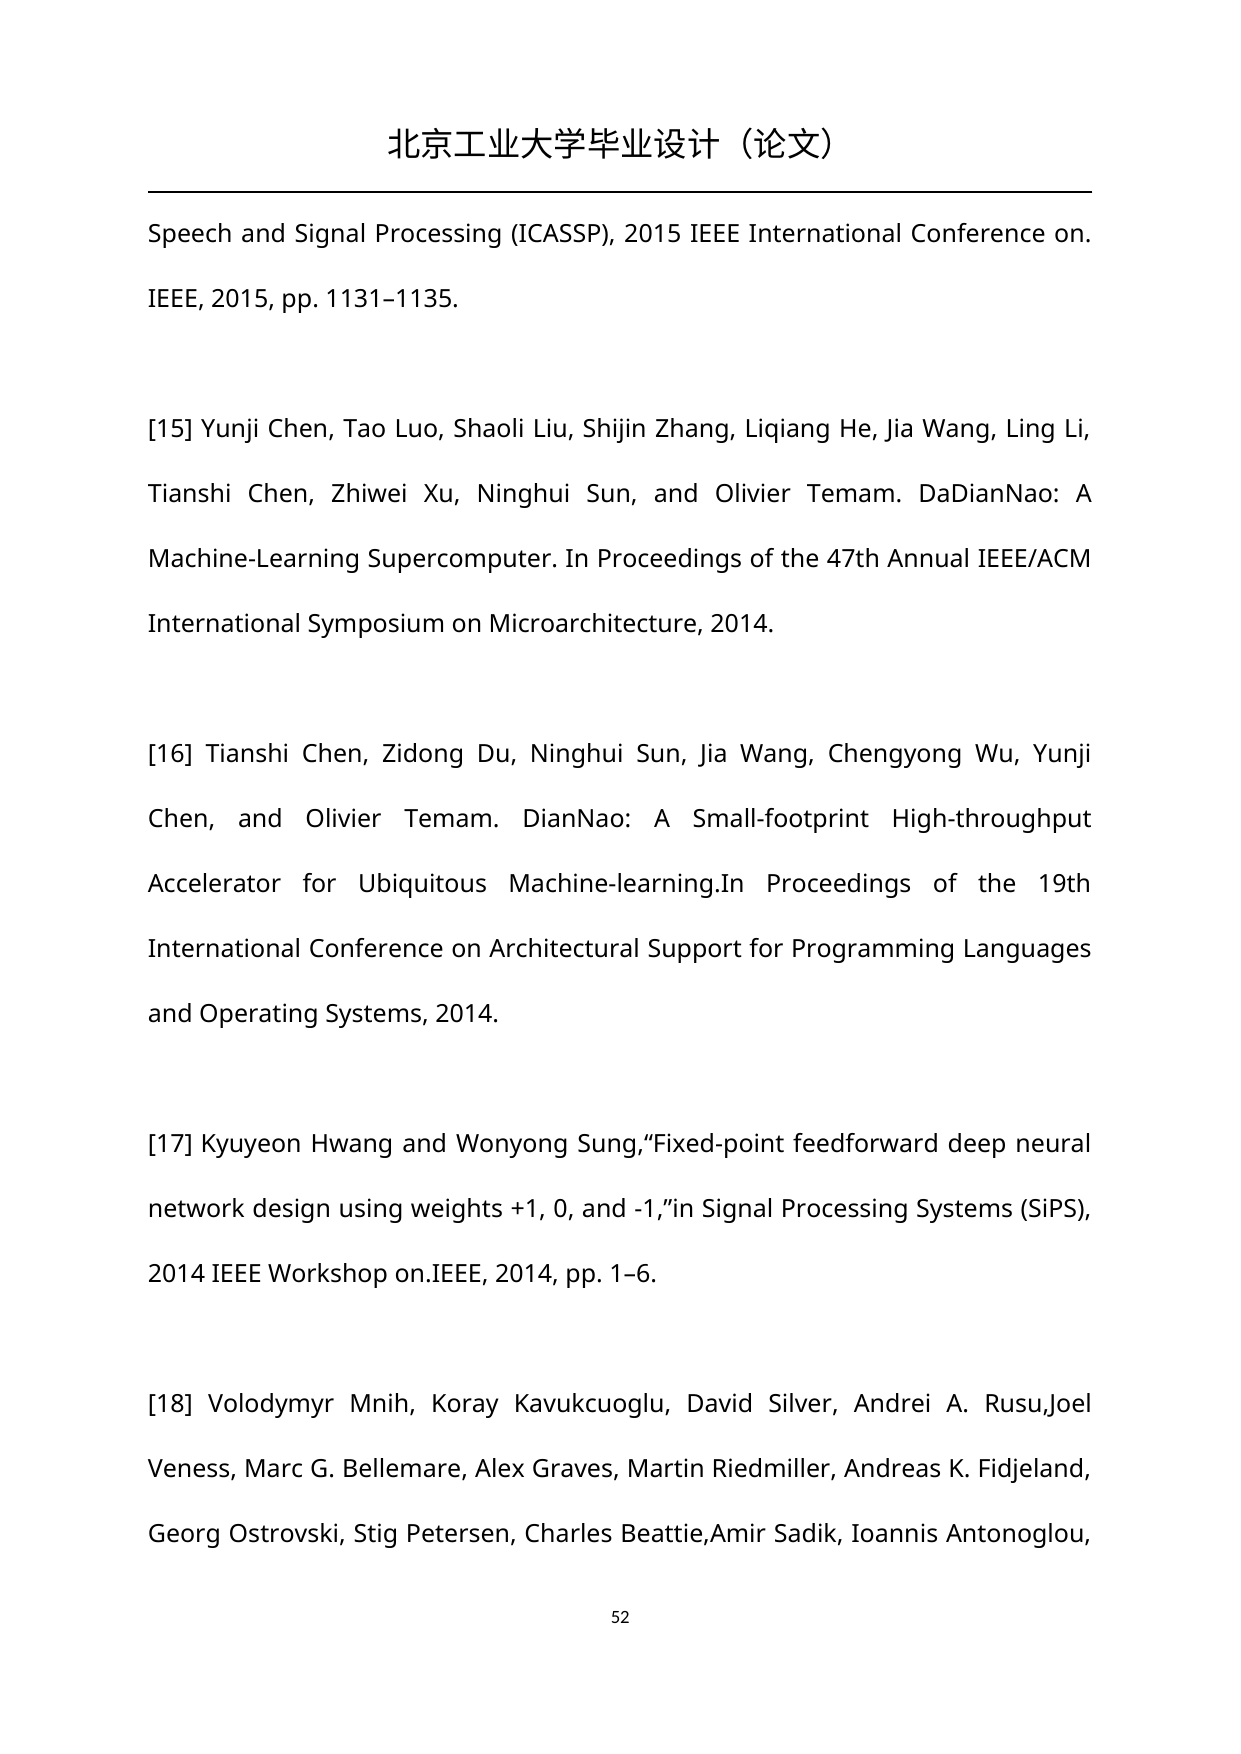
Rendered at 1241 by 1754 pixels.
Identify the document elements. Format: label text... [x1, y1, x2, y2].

text [15] Yunji Chen, Tao Luo, Shaoli Liu, Shijin Zhang, Liqiang He, Jia Wang, Ling Li, Tianshi Chen, Zhiwei Xu, Ninghui Sun, and Olivier Temam. DaDianNao: A Machine-Learning Supercomputer. In Proceedings of the 47th Annual IEEE/ACM International Symposium on Microarchitecture, 2014. [148, 395, 1092, 655]
text [17] Kyuyeon Hwang and Wonyong Sung,“Fixed-point feedforward deep neural network design using weights +1, 0, and -1,”in Signal Processing Systems (SiPS), 2014 IEEE Workshop on.IEEE, 2014, pp. 1–6. [148, 1110, 1092, 1305]
text [16] Tianshi Chen, Zidong Du, Ninghui Sun, Jia Wang, Chengyong Wu, Yunji Chen, and Olivier Temam. DianNao: A Small-footprint High-throughput Accelerator for Ubiquitous Machine-learning.In Proceedings of the 19th International Conference on Architectural Support for Programming Languages and Operating Systems, 2014. [148, 720, 1092, 1045]
